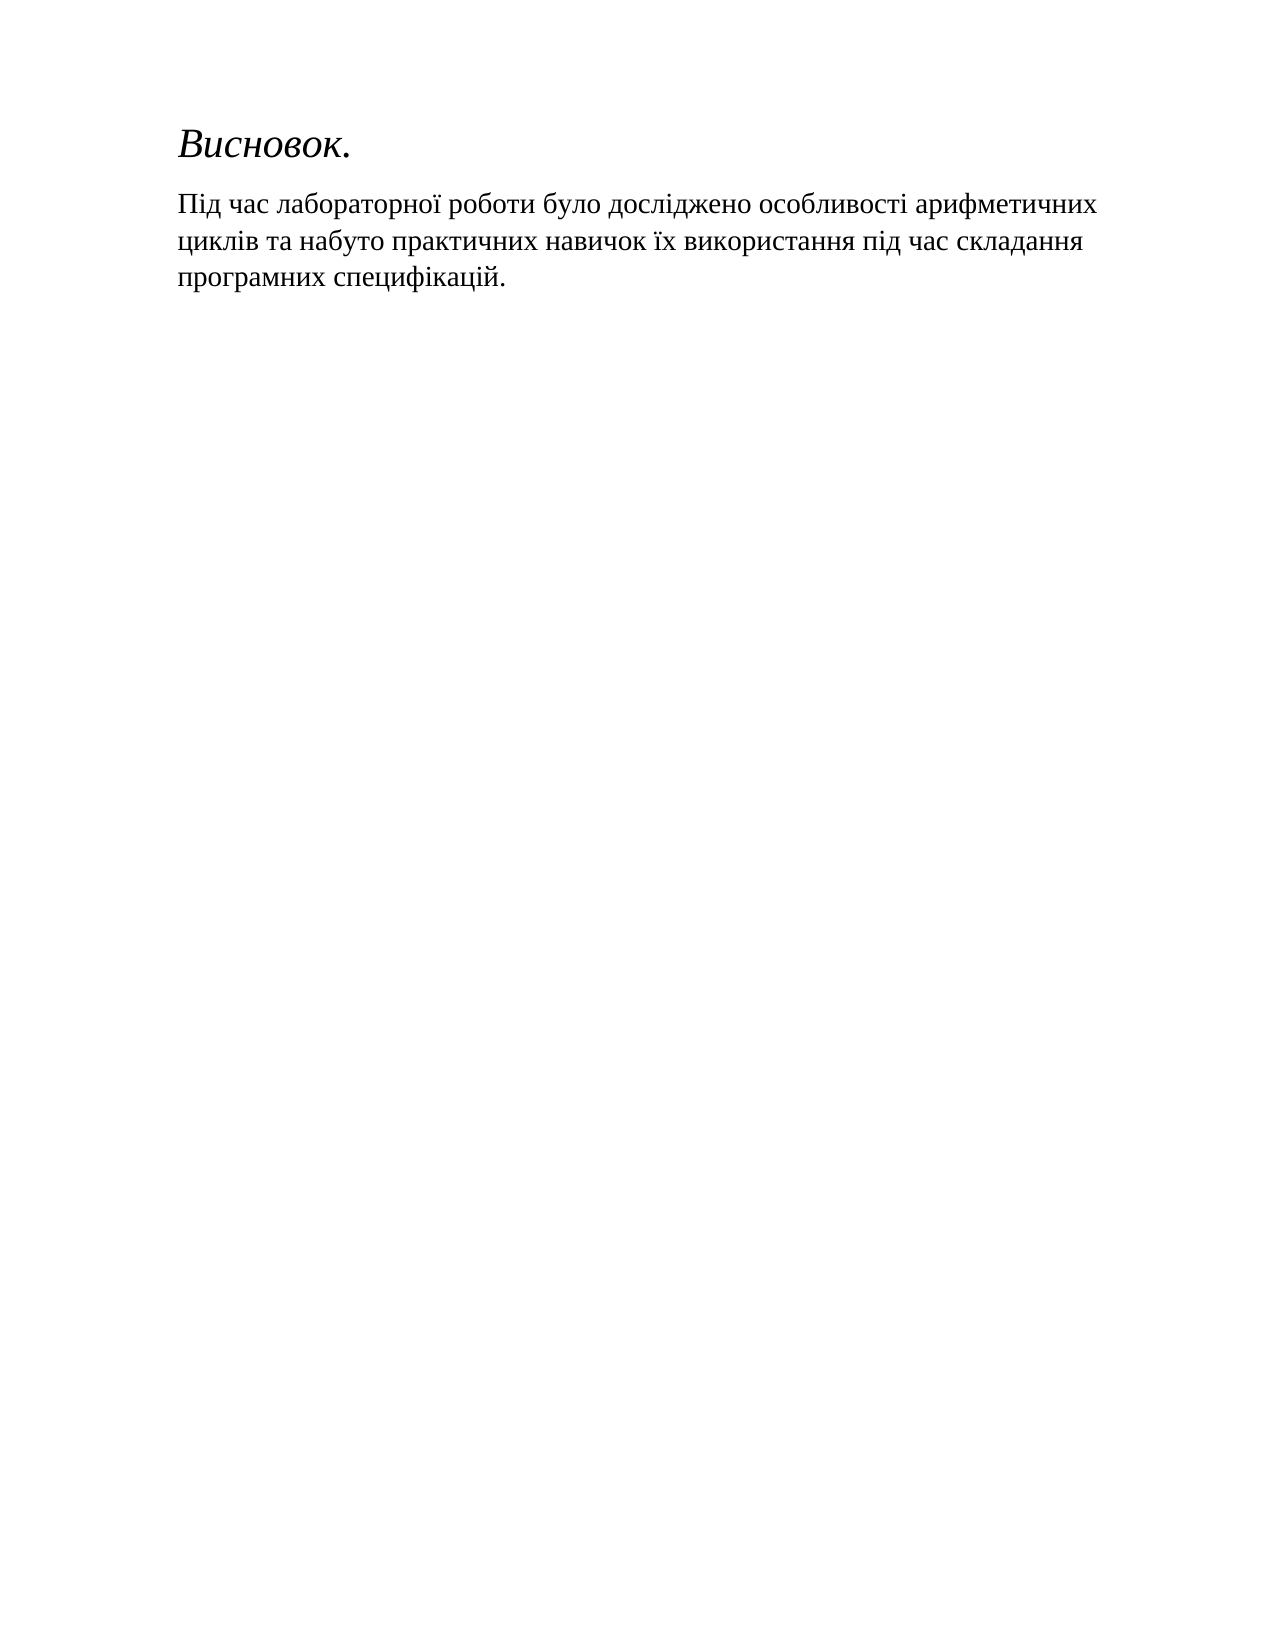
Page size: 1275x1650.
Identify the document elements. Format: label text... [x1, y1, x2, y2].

text Під час лабораторної роботи було досліджено особливості арифметичних циклів та набуто практичних навичок їх використання під час складання програмних специфікацій. [177, 186, 1186, 292]
text Висновок. [177, 118, 1186, 166]
